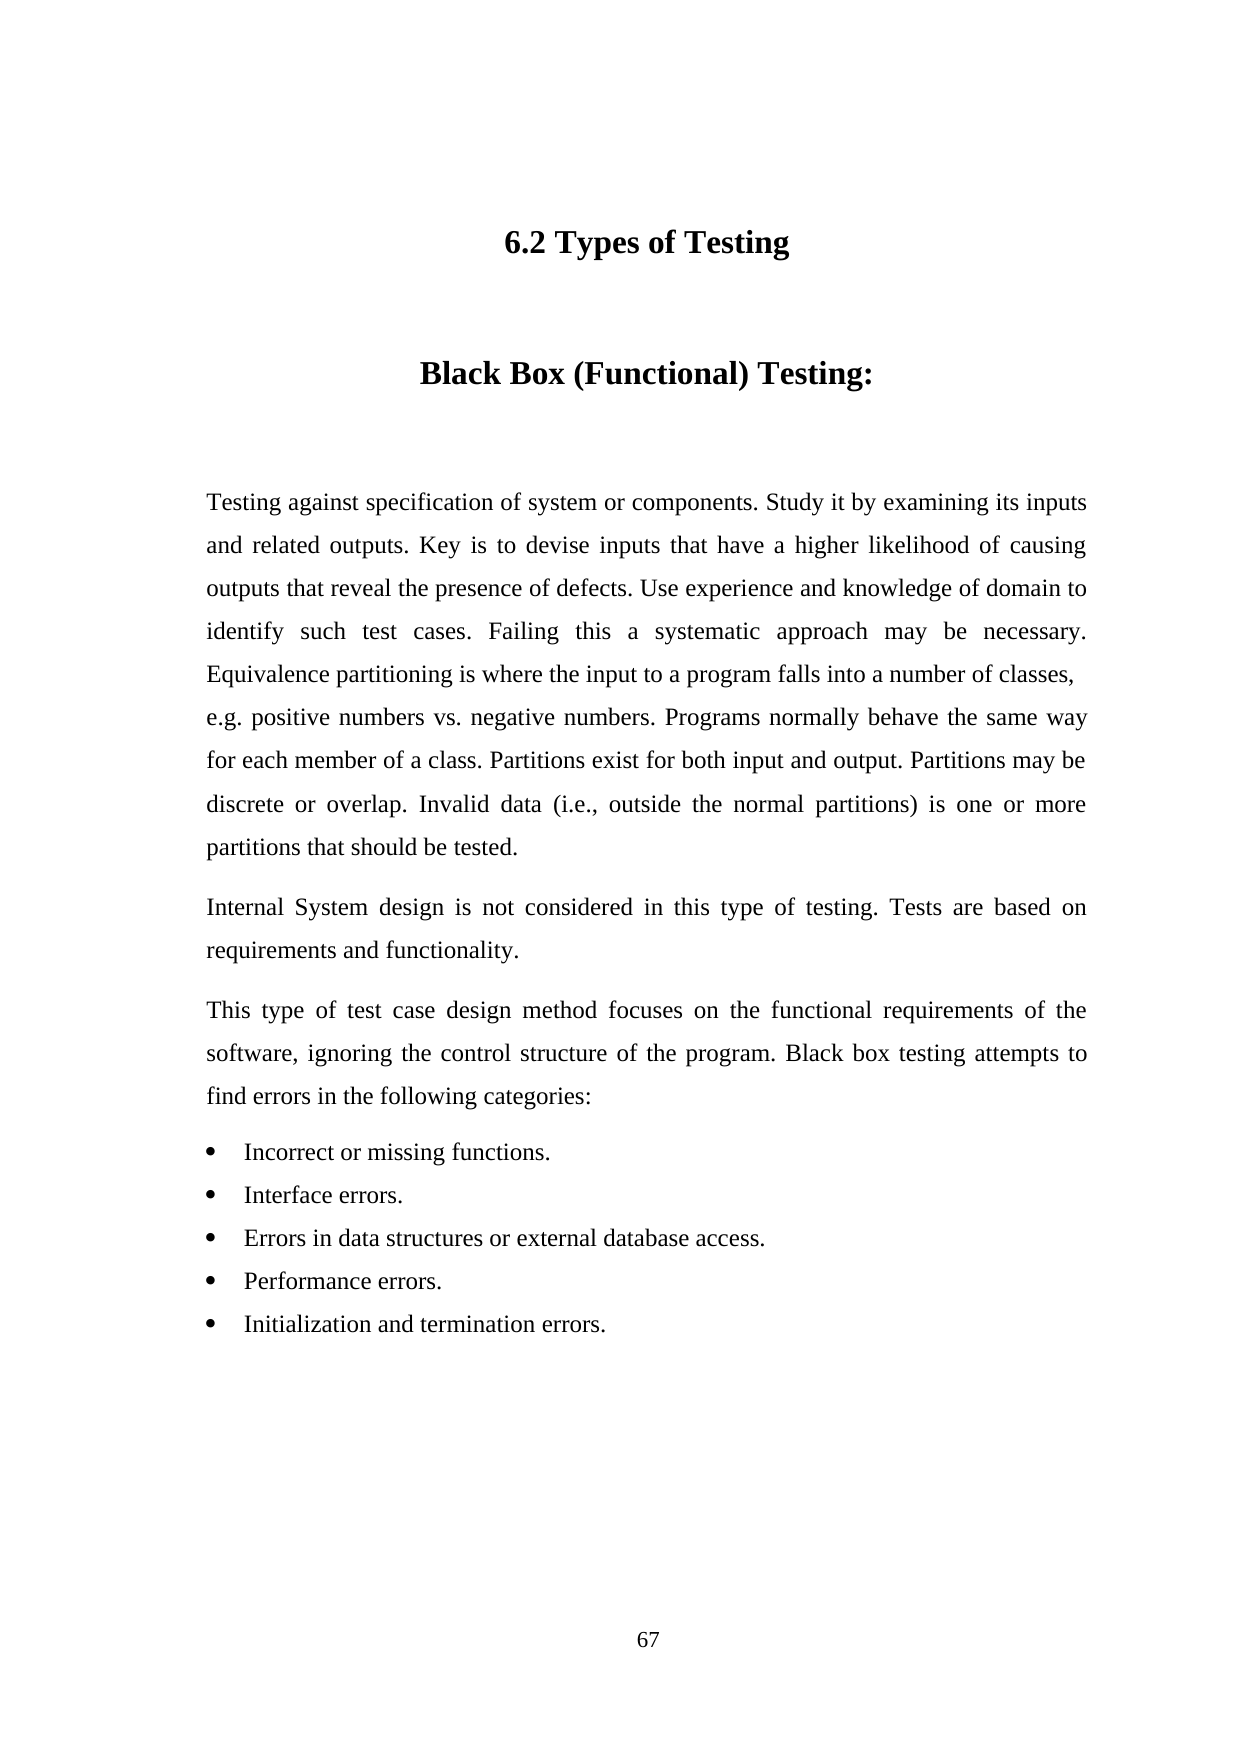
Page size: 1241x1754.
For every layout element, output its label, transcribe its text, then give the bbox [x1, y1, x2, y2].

subtitle Types of Testing [504, 223, 1236, 261]
text e.g. positive numbers vs. negative numbers. Programs normally behave the same way for each member of a class. Partitions exist for both input and output. Partitions may be discrete or overlap. Invalid data (i.e., outside the normal partitions) is one or more partitions that should be tested. [206, 702, 1088, 861]
list Initialization and termination errors. [206, 1309, 1236, 1338]
list Errors in data structures or external database access. [206, 1223, 1236, 1251]
list Interface errors. [206, 1180, 1236, 1209]
list Incorrect or missing functions. [206, 1137, 1236, 1166]
text Internal System design is not considered in this type of testing. Tests are based on requirements and functionality. [206, 892, 1087, 964]
text Black Box (Functional) Testing: [332, 353, 961, 391]
list Performance errors. [206, 1266, 1236, 1295]
text This type of test case design method focuses on the functional requirements of the software, ignoring the control structure of the program. Black box testing attempts to find errors in the following categories: [206, 995, 1088, 1110]
text Testing against specification of system or components. Study it by examining its inputs and related outputs. Key is to devise inputs that have a higher likelihood of causing outputs that reveal the presence of defects. Use experience and knowledge of domain to identify such test cases. Failing this a systematic approach may be necessary. Equivalence partitioning is where the input to a program falls into a number of classes, [206, 487, 1088, 688]
